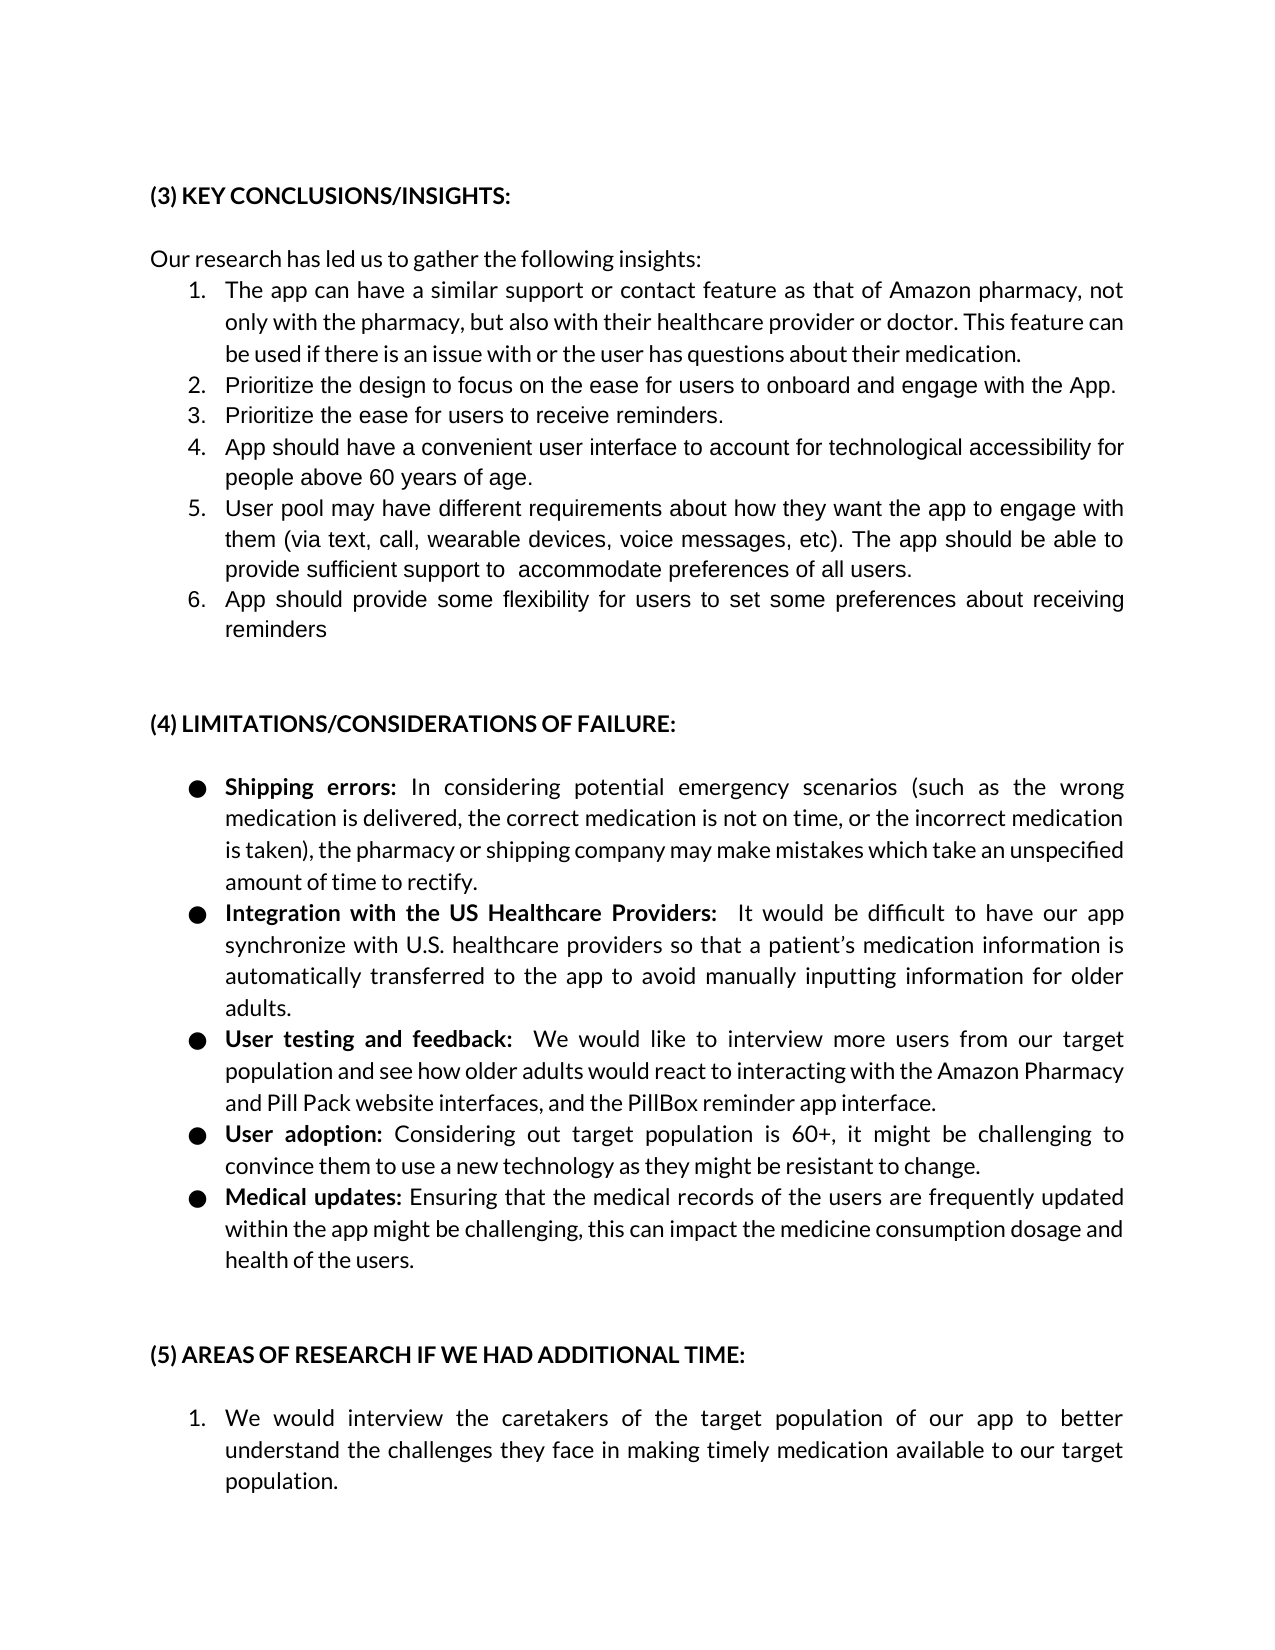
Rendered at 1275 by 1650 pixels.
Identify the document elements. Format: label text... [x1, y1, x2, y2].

list App should have a convenient user interface to account for technological accessibility for people above 60 years of age. [187, 433, 1125, 490]
text (3) KEY CONCLUSIONS/INSIGHTS: [150, 182, 1125, 209]
list Medical updates: Ensuring that the medical records of the users are frequently updated within the app might be challenging, this can impact the medicine consumption dosage and health of the users. [187, 1183, 1125, 1274]
list The app can have a similar support or contact feature as that of Amazon pharmacy, not only with the pharmacy, but also with their healthcare provider or doctor. This feature can be used if there is an issue with or the user has questions about their medication. [187, 276, 1125, 367]
list Prioritize the ease for users to receive reminders. [187, 402, 1125, 429]
list Integration with the US Healthcare Providers: It would be difficult to have our app synchronize with U.S. healthcare providers so that a patient’s medication information is automatically transferred to the app to avoid manually inputting information for older adults. [187, 899, 1125, 1021]
text Our research has led us to gather the following insights: [150, 245, 1125, 272]
list User testing and feedback: We would like to interview more users from our target population and see how older adults would react to interacting with the Amazon Pharmacy and Pill Pack website interfaces, and the PillBox reminder app interface. [187, 1025, 1125, 1116]
text (4) LIMITATIONS/CONSIDERATIONS OF FAILURE: [150, 709, 1125, 737]
list Shipping errors: In considering potential emergency scenarios (such as the wrong medication is delivered, the correct medication is not on time, or the incorrect medication is taken), the pharmacy or shipping company may make mistakes which take an unspecified amount of time to rectify. [187, 773, 1125, 895]
list Prioritize the design to focus on the ease for users to onboard and engage with the App. [187, 371, 1125, 398]
list App should provide some flexibility for users to set some preferences about receiving reminders [187, 586, 1125, 643]
list User pool may have different requirements about how they want the app to engage with them (via text, call, wearable devices, voice messages, etc). The app should be able to provide sufficient support to accommodate preferences of all users. [187, 494, 1125, 582]
list We would interview the caretakers of the target population of our app to better understand the challenges they face in making timely medication available to our target population. [187, 1404, 1125, 1494]
list User adoption: Considering out target population is 60+, it might be challenging to convince them to use a new technology as they might be resistant to change. [187, 1120, 1125, 1179]
text (5) AREAS OF RESEARCH IF WE HAD ADDITIONAL TIME: [150, 1341, 1125, 1368]
